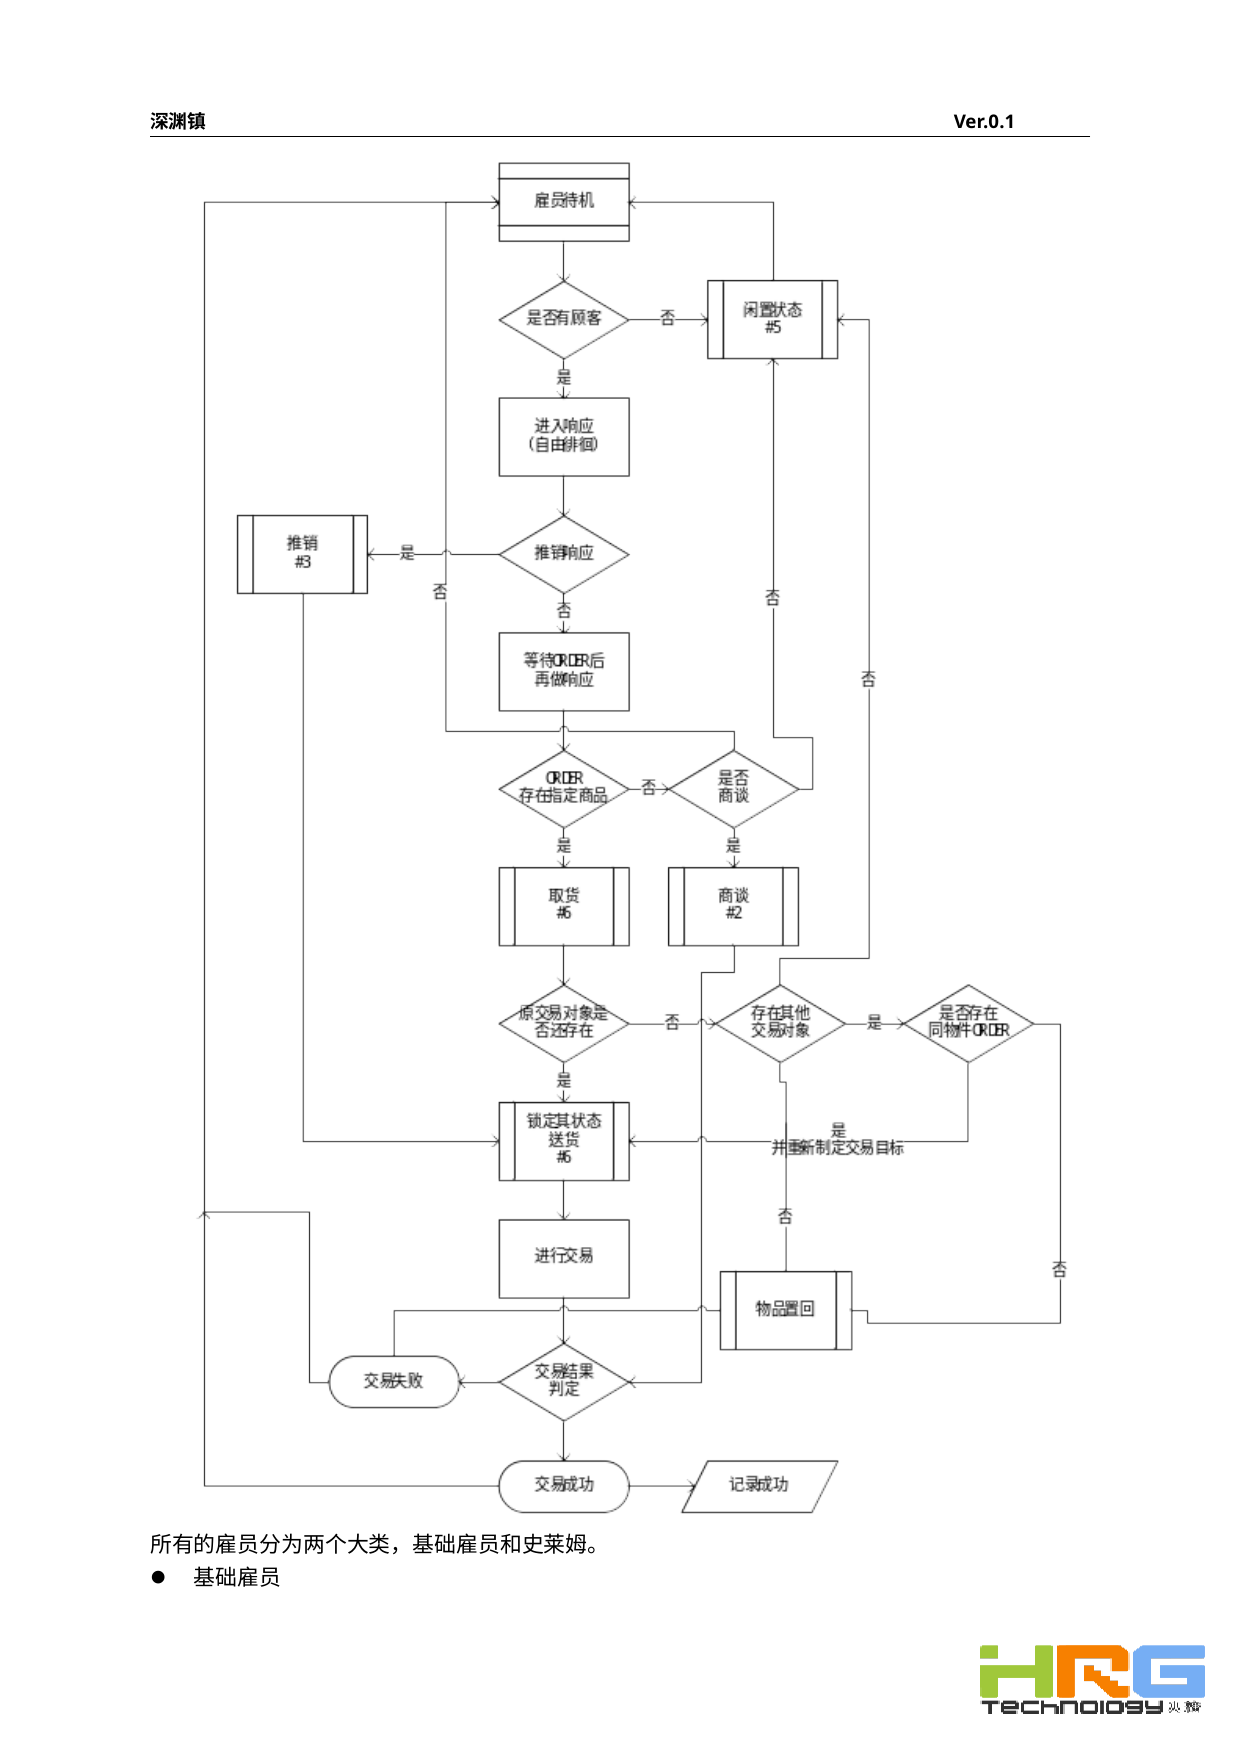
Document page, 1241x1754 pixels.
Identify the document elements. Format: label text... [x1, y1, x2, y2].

picture [952, 1625, 1235, 1734]
text 所有的雇员分为两个大类，基础雇员和史莱姆。 [150, 1527, 1090, 1559]
list 基础雇员 [150, 1559, 1090, 1592]
